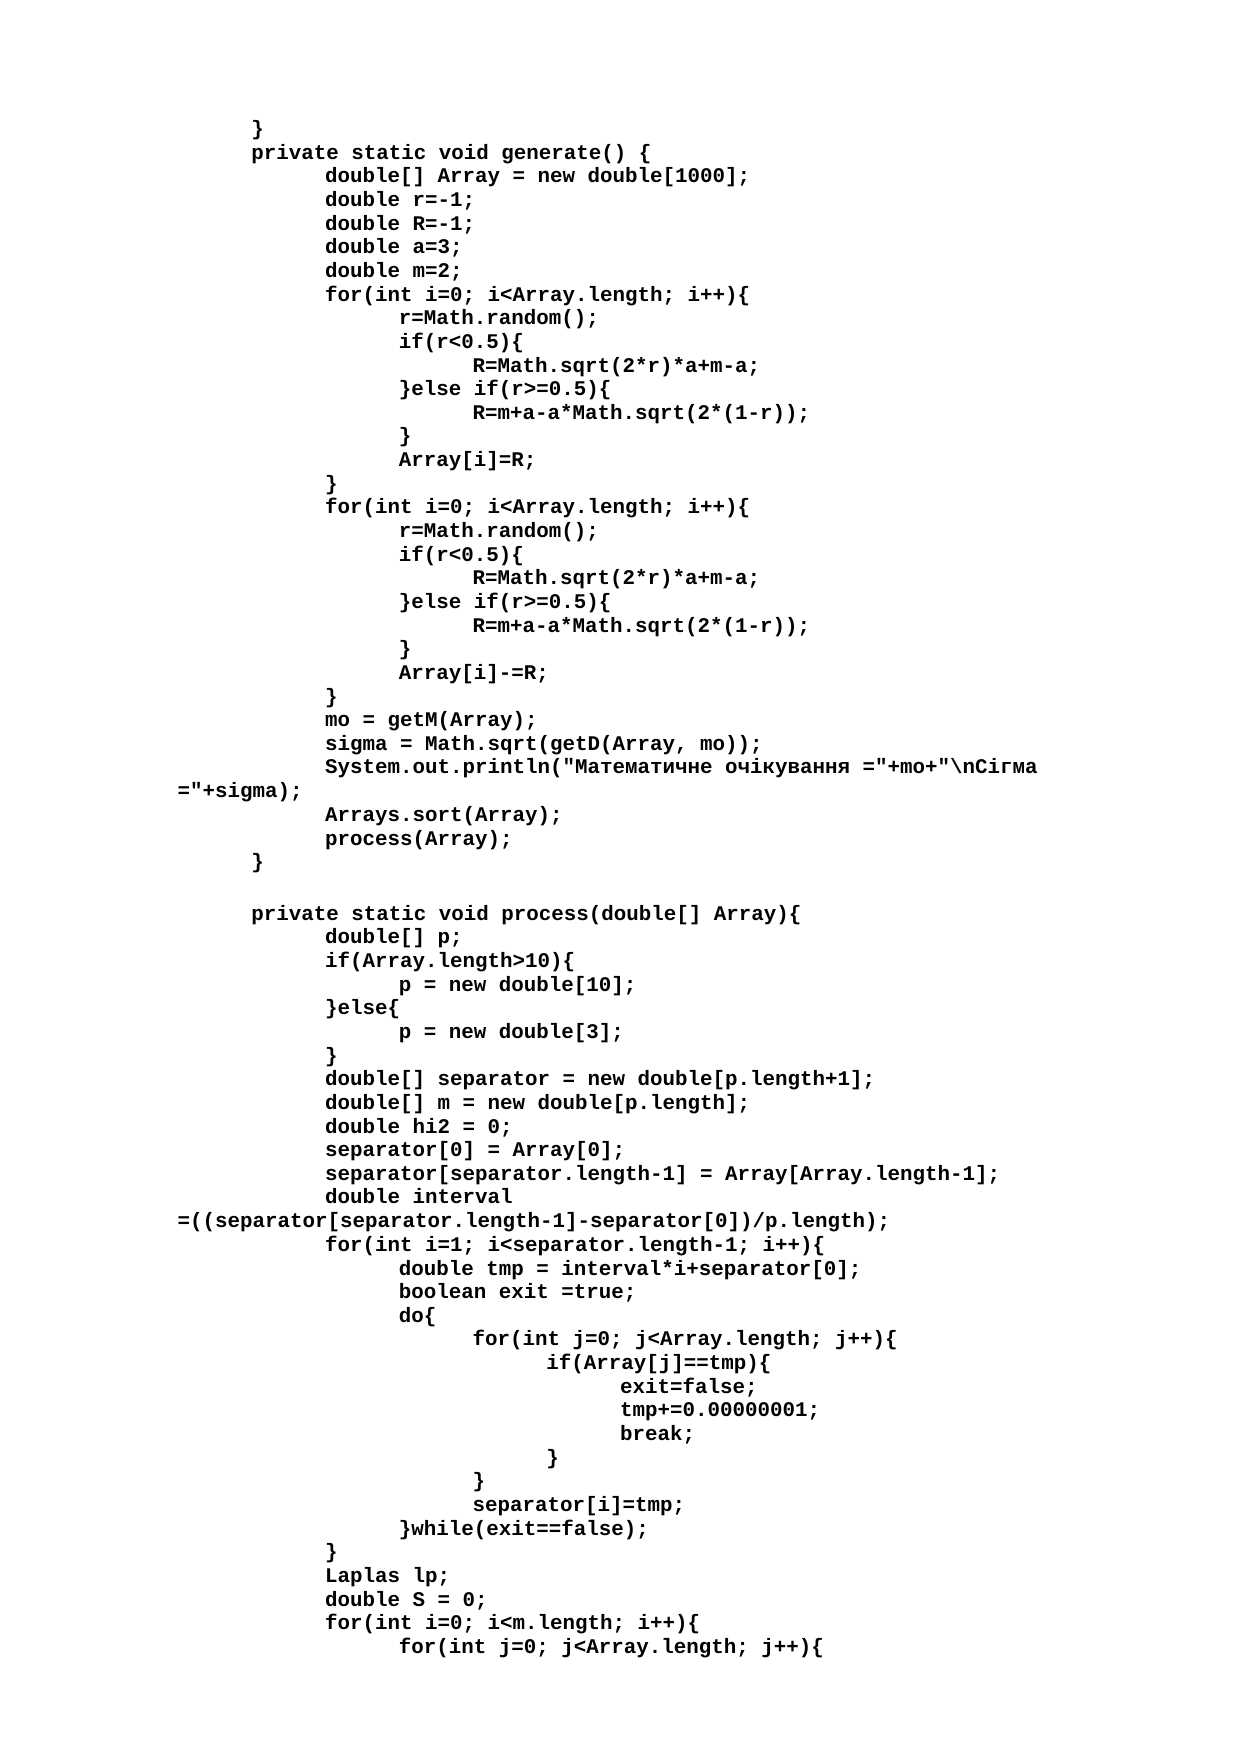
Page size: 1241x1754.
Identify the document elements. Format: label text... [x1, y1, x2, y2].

text double a=3; [177, 236, 1152, 260]
text }else{ [177, 997, 1152, 1021]
text double[] m = new double[p.length]; [177, 1092, 1152, 1116]
text r=Math.random(); [177, 520, 1152, 544]
text for(int j=0; j<Array.length; j++){ [177, 1328, 1152, 1352]
text double hi2 = 0; [177, 1116, 1152, 1139]
text } [177, 686, 1152, 709]
text mo = getM(Array); [177, 709, 1152, 733]
text sigma = Math.sqrt(getD(Array, mo)); [177, 733, 1152, 757]
text double[] separator = new double[p.length+1]; [177, 1068, 1152, 1092]
text for(int j=0; j<Array.length; j++){ [177, 1636, 1152, 1659]
text p = new double[10]; [177, 974, 1152, 997]
text if(Array.length>10){ [177, 950, 1152, 974]
text double[] Array = new double[1000]; [177, 165, 1152, 189]
text double S = 0; [177, 1588, 1152, 1612]
text if(r<0.5){ [177, 544, 1152, 567]
text }else if(r>=0.5){ [177, 591, 1152, 615]
text R=Math.sqrt(2*r)*a+m-a; [177, 354, 1152, 378]
text }else if(r>=0.5){ [177, 378, 1152, 402]
text double tmp = interval*i+separator[0]; [177, 1257, 1152, 1281]
text for(int i=0; i<Array.length; i++){ [177, 496, 1152, 520]
text R=m+a-a*Math.sqrt(2*(1-r)); [177, 615, 1152, 638]
text }while(exit==false); [177, 1518, 1152, 1541]
text } [177, 118, 1152, 142]
text Arrays.sort(Array); [177, 804, 1152, 827]
text } [177, 1447, 1152, 1470]
text double r=-1; [177, 189, 1152, 213]
text R=Math.sqrt(2*r)*a+m-a; [177, 567, 1152, 591]
text } [177, 426, 1152, 449]
text do{ [177, 1305, 1152, 1328]
text separator[i]=tmp; [177, 1494, 1152, 1518]
text double R=-1; [177, 213, 1152, 236]
text double interval =((separator[separator.length-1]-separator[0])/p.length); [177, 1187, 1152, 1234]
text } [177, 638, 1152, 662]
text } [177, 851, 1152, 875]
text separator[0] = Array[0]; [177, 1139, 1152, 1163]
text double[] p; [177, 926, 1152, 950]
text for(int i=1; i<separator.length-1; i++){ [177, 1234, 1152, 1257]
text process(Array); [177, 827, 1152, 851]
text Laplas lp; [177, 1565, 1152, 1588]
text } [177, 1470, 1152, 1494]
text tmp+=0.00000001; [177, 1399, 1152, 1423]
text Array[i]-=R; [177, 662, 1152, 686]
text r=Math.random(); [177, 307, 1152, 331]
text private static void process(double[] Array){ [177, 903, 1152, 926]
text } [177, 1541, 1152, 1565]
text separator[separator.length-1] = Array[Array.length-1]; [177, 1163, 1152, 1187]
text } [177, 473, 1152, 496]
text boolean exit =true; [177, 1281, 1152, 1305]
text if(Array[j]==tmp){ [177, 1352, 1152, 1376]
text Array[i]=R; [177, 449, 1152, 473]
text for(int i=0; i<Array.length; i++){ [177, 284, 1152, 307]
text } [177, 1045, 1152, 1068]
text break; [177, 1423, 1152, 1447]
text System.out.println("Математичне очікування ="+mo+"\nСігма ="+sigma); [177, 757, 1152, 804]
text exit=false; [177, 1376, 1152, 1399]
text private static void generate() { [177, 142, 1152, 165]
text for(int i=0; i<m.length; i++){ [177, 1612, 1152, 1636]
text if(r<0.5){ [177, 331, 1152, 354]
text double m=2; [177, 260, 1152, 284]
text R=m+a-a*Math.sqrt(2*(1-r)); [177, 402, 1152, 426]
text p = new double[3]; [177, 1021, 1152, 1045]
